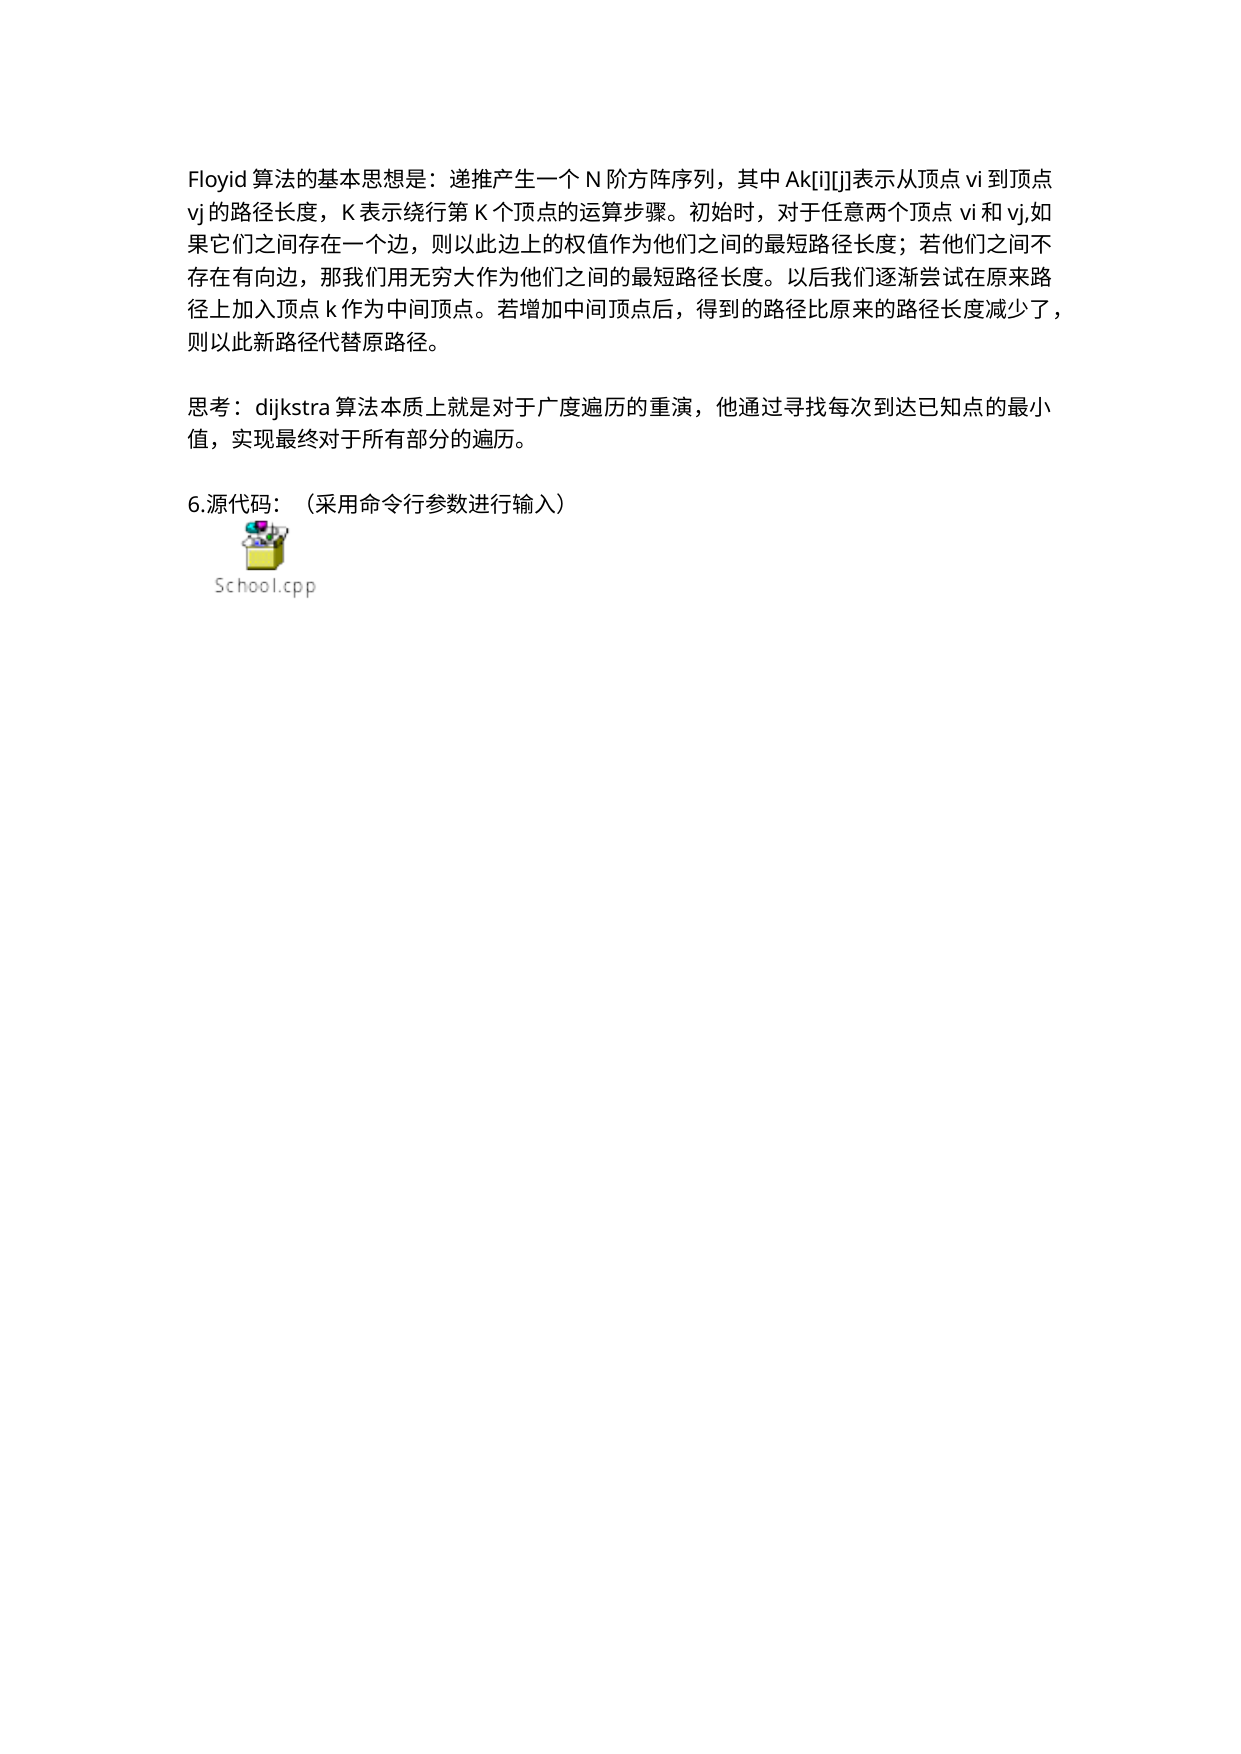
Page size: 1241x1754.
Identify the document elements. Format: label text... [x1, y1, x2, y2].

text 6.源代码：（采用命令行参数进行输入） [187, 487, 1053, 519]
text Floyid算法的基本思想是：递推产生一个N阶方阵序列，其中Ak[i][j]表示从顶点vi到顶点vj的路径长度，K表示绕行第K个顶点的运算步骤。初始时，对于任意两个顶点vi和vj,如果它们之间存在一个边，则以此边上的权值作为他们之间的最短路径长度；若他们之间不存在有向边，那我们用无穷大作为他们之间的最短路径长度。以后我们逐渐尝试在原来路径上加入顶点k作为中间顶点。若增加中间顶点后，得到的路径比原来的路径长度减少了，则以此新路径代替原路径。 [187, 162, 1053, 357]
text 思考：dijkstra算法本质上就是对于广度遍历的重演，他通过寻找每次到达已知点的最小值，实现最终对于所有部分的遍历。 [187, 389, 1053, 454]
